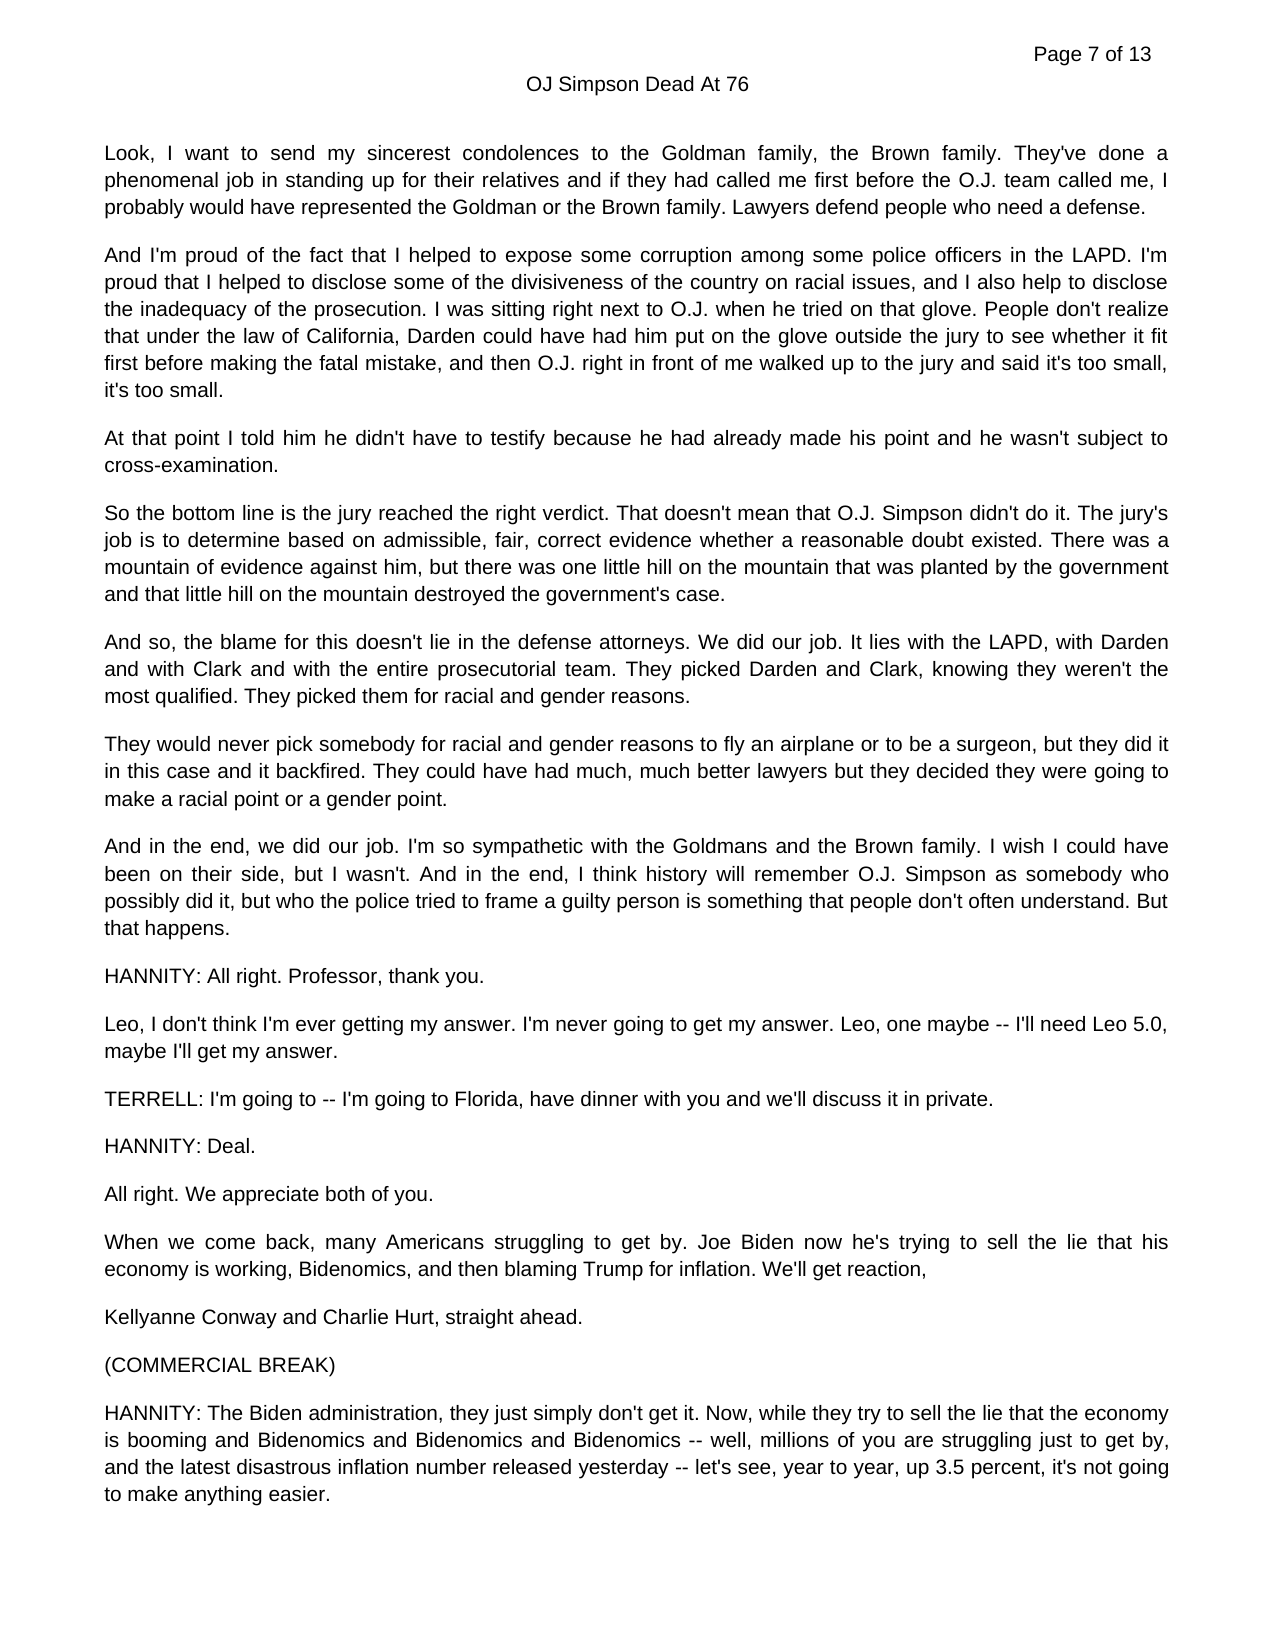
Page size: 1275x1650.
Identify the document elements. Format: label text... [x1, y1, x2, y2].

text They would never pick somebody for racial and gender reasons to fly an airplane or to be a surgeon, but they did it in this case and it backfired. They could have had much, much better lawyers but they decided they were going to make a racial point or a gender point. [104, 729, 1171, 810]
text And in the end, we did our job. I'm so sympathetic with the Goldmans and the Brown family. I wish I could have been on their side, but I wasn't. And in the end, I think history will remember O.J. Simpson as somebody who possibly did it, but who the police tried to frame a guilty person is something that people don't often understand. But that happens. [104, 831, 1171, 939]
text And I'm proud of the fact that I helped to expose some corruption among some police officers in the LAPD. I'm proud that I helped to disclose some of the divisiveness of the country on racial issues, and I also help to disclose the inadequacy of the prosecution. I was sitting right next to O.J. when he tried on that glove. People don't realize that under the law of California, Darden could have had him put on the glove outside the jury to see whether it fit first before making the fatal mistake, and then O.J. right in front of me walked up to the jury and said it's too small, it's too small. [104, 239, 1171, 402]
text HANNITY: Deal. [104, 1131, 1171, 1158]
text So the bottom line is the jury reached the right verdict. That doesn't mean that O.J. Simpson didn't do it. The jury's job is to determine based on admissible, fair, correct evidence whether a reasonable doubt existed. There was a mountain of evidence against him, but there was one little hill on the mountain that was planted by the government and that little hill on the mountain destroyed the government's case. [104, 498, 1171, 606]
text Leo, I don't think I'm ever getting my answer. I'm never going to get my answer. Leo, one maybe -- I'll need Leo 5.0, maybe I'll get my answer. [104, 1008, 1171, 1062]
text And so, the blame for this doesn't lie in the defense attorneys. We did our job. It lies with the LAPD, with Darden and with Clark and with the entire prosecutorial team. They picked Darden and Clark, knowing they weren't the most qualified. They picked them for racial and gender reasons. [104, 627, 1171, 708]
text All right. We appreciate both of you. [104, 1179, 1171, 1206]
text HANNITY: The Biden administration, they just simply don't get it. Now, while they try to sell the lie that the economy is booming and Bidenomics and Bidenomics and Bidenomics -- well, millions of you are struggling just to get by, and the latest disastrous inflation number released yesterday -- let's see, year to year, up 3.5 percent, it's not going to make anything easier. [104, 1398, 1171, 1506]
text Look, I want to send my sincerest condolences to the Goldman family, the Brown family. They've done a phenomenal job in standing up for their relatives and if they had called me first before the O.J. team called me, I probably would have represented the Goldman or the Brown family. Lawyers defend people who need a defense. [104, 137, 1171, 219]
text (COMMERCIAL BREAK) [104, 1350, 1171, 1377]
text Kellyanne Conway and Charlie Hurt, straight ahead. [104, 1302, 1171, 1329]
text HANNITY: All right. Professor, thank you. [104, 960, 1171, 987]
text At that point I told him he didn't have to testify because he had already made his point and he wasn't subject to cross-examination. [104, 423, 1171, 477]
text When we come back, many Americans struggling to get by. Joe Biden now he's trying to sell the lie that his economy is working, Bidenomics, and then blaming Trump for inflation. We'll get reaction, [104, 1227, 1171, 1281]
text TERRELL: I'm going to -- I'm going to Florida, have dinner with you and we'll discuss it in private. [104, 1083, 1171, 1110]
